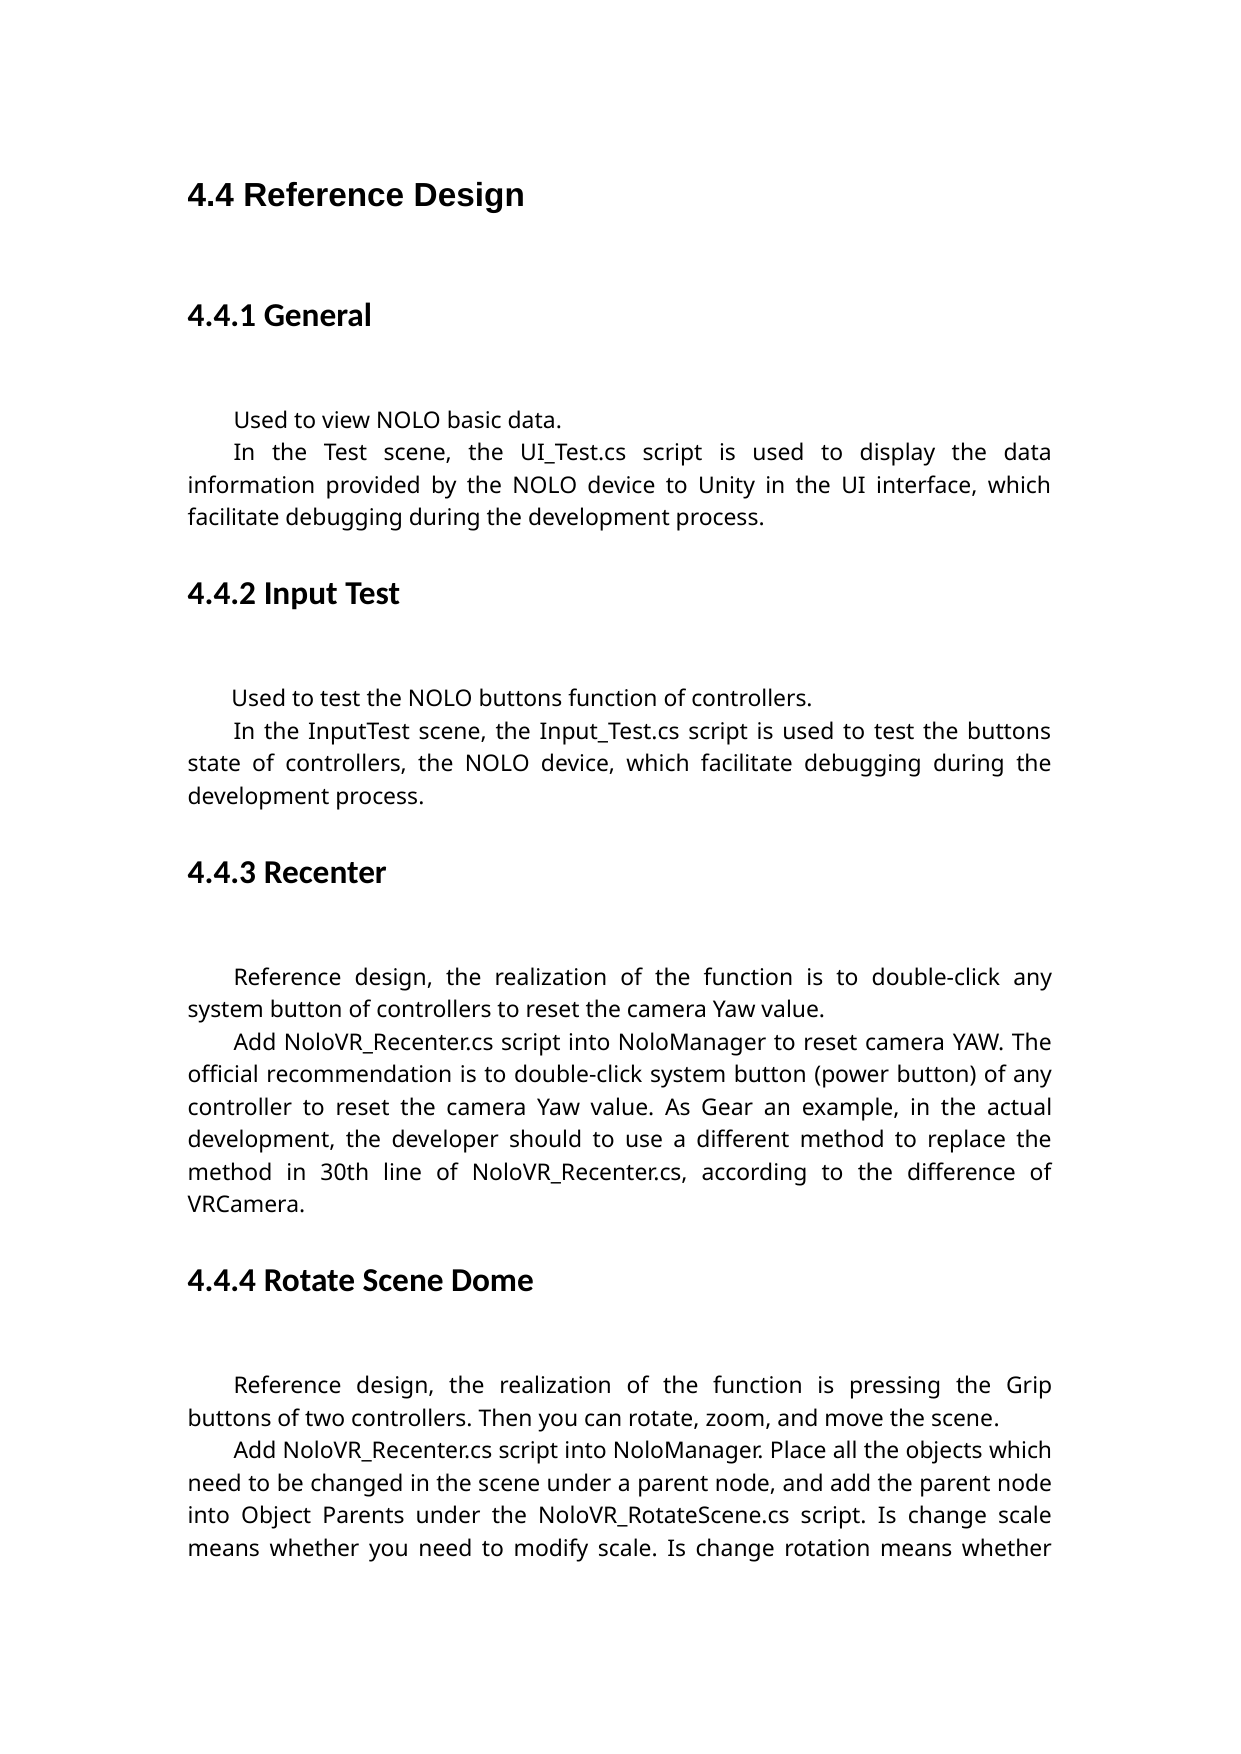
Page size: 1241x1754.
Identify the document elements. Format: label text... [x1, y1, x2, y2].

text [187, 1433, 1053, 1563]
text Reference design, the realization of the function is to double-click any system button of controllers to reset the camera Yaw value. [187, 960, 1053, 1025]
subtitle 4.4.1 General [187, 282, 1053, 347]
text Reference design, the realization of the function is pressing the Grip buttons of two controllers. Then you can rotate, zoom, and move the scene. [187, 1368, 1053, 1433]
text Used to test the NOLO buttons function of controllers. [187, 681, 1053, 714]
subtitle 4.4.3 Recenter [187, 838, 1053, 903]
subtitle 4.4.4 Rotate Scene Dome [187, 1247, 1053, 1312]
text Used to view NOLO basic data. [187, 403, 1053, 436]
text Add NoloVR_Recenter.cs script into NoloManager to reset camera YAW. The official recommendation is to double-click system button (power button) of any controller to reset the camera Yaw value. As Gear an example, in the actual development, the developer should to use a different method to replace the method in 30th line of NoloVR_Recenter.cs, according to the difference of VRCamera. [187, 1025, 1053, 1220]
text In the InputTest scene, the Input_Test.cs script is used to test the buttons state of controllers, the NOLO device, which facilitate debugging during the development process. [187, 714, 1053, 811]
text In the Test scene, the UI_Test.cs script is used to display the data information provided by the NOLO device to Unity in the UI interface, which facilitate debugging during the development process. [187, 436, 1053, 533]
subtitle 4.4 Reference Design [187, 162, 1053, 227]
subtitle 4.4.2 Input Test [187, 560, 1053, 625]
